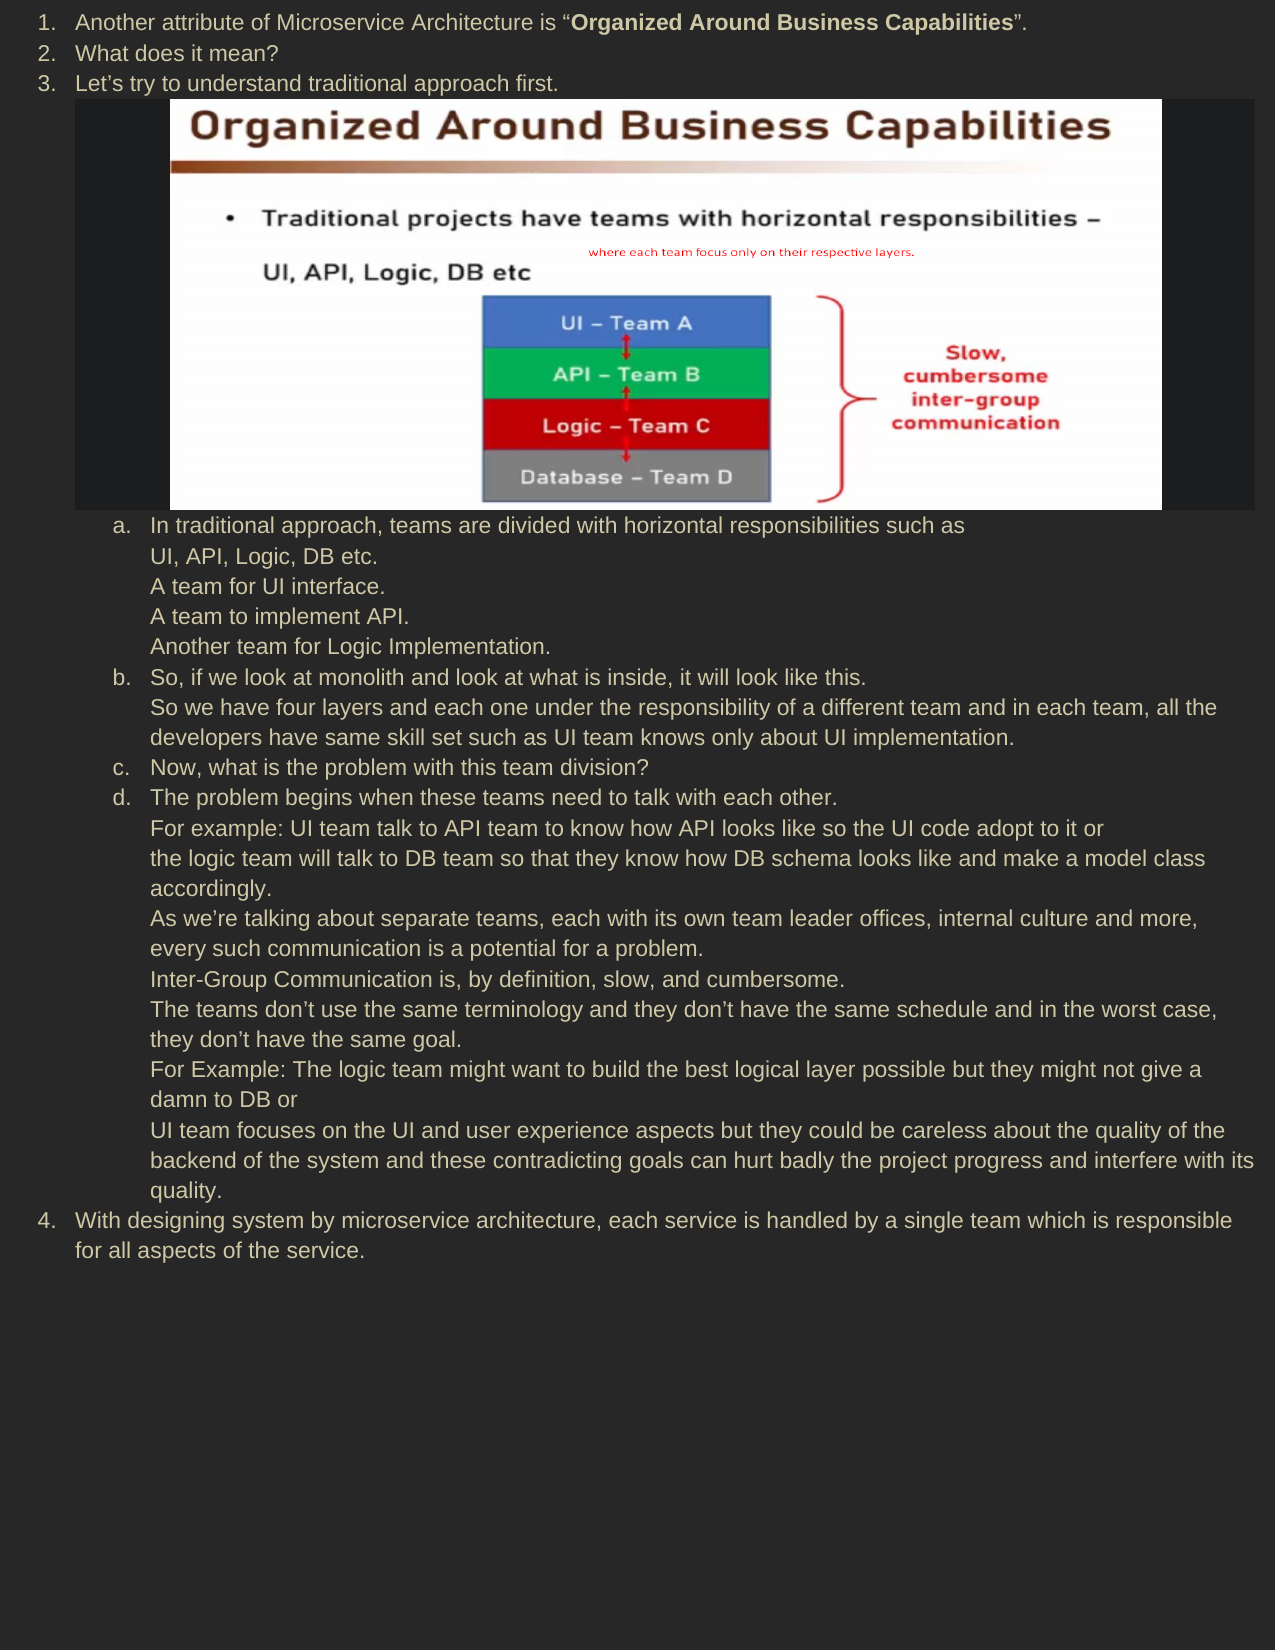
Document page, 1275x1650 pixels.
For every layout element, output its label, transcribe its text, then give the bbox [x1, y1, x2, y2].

list Now, what is the problem with this team division? [112, 754, 1255, 781]
list Another attribute of Microservice Architecture is “Organized Around Business Capabilities”. [37, 9, 1255, 36]
list What does it mean? [37, 39, 1255, 66]
list In traditional approach, teams are divided with horizontal responsibilities such as UI, API, Logic, DB etc. A team for UI interface. A team to implement API. Another team for Logic Implementation. [112, 512, 1255, 660]
picture [75, 99, 1255, 510]
list The problem begins when these teams need to talk with each other. For example: UI team talk to API team to know how API looks like so the UI code adopt to it or the logic team will talk to DB team so that they know how DB schema looks like and make a model class accordingly. As we’re talking about separate teams, each with its own team leader offices, internal culture and more, every such communication is a potential for a problem. Inter-Group Communication is, by definition, slow, and cumbersome. The teams don’t use the same terminology and they don’t have the same schedule and in the worst case, they don’t have the same goal. For Example: The logic team might want to build the best logical layer possible but they might not give a damn to DB or UI team focuses on the UI and user experience aspects but they could be careless about the quality of the backend of the system and these contradicting goals can hurt badly the project progress and interfere with its quality. [112, 784, 1255, 1203]
list So, if we look at monolith and look at what is inside, it will look like this. So we have four layers and each one under the responsibility of a different team and in each team, all the developers have same skill set such as UI team knows only about UI implementation. [112, 663, 1255, 750]
list With designing system by microservice architecture, each service is handled by a single team which is responsible for all aspects of the service. [37, 1207, 1255, 1264]
